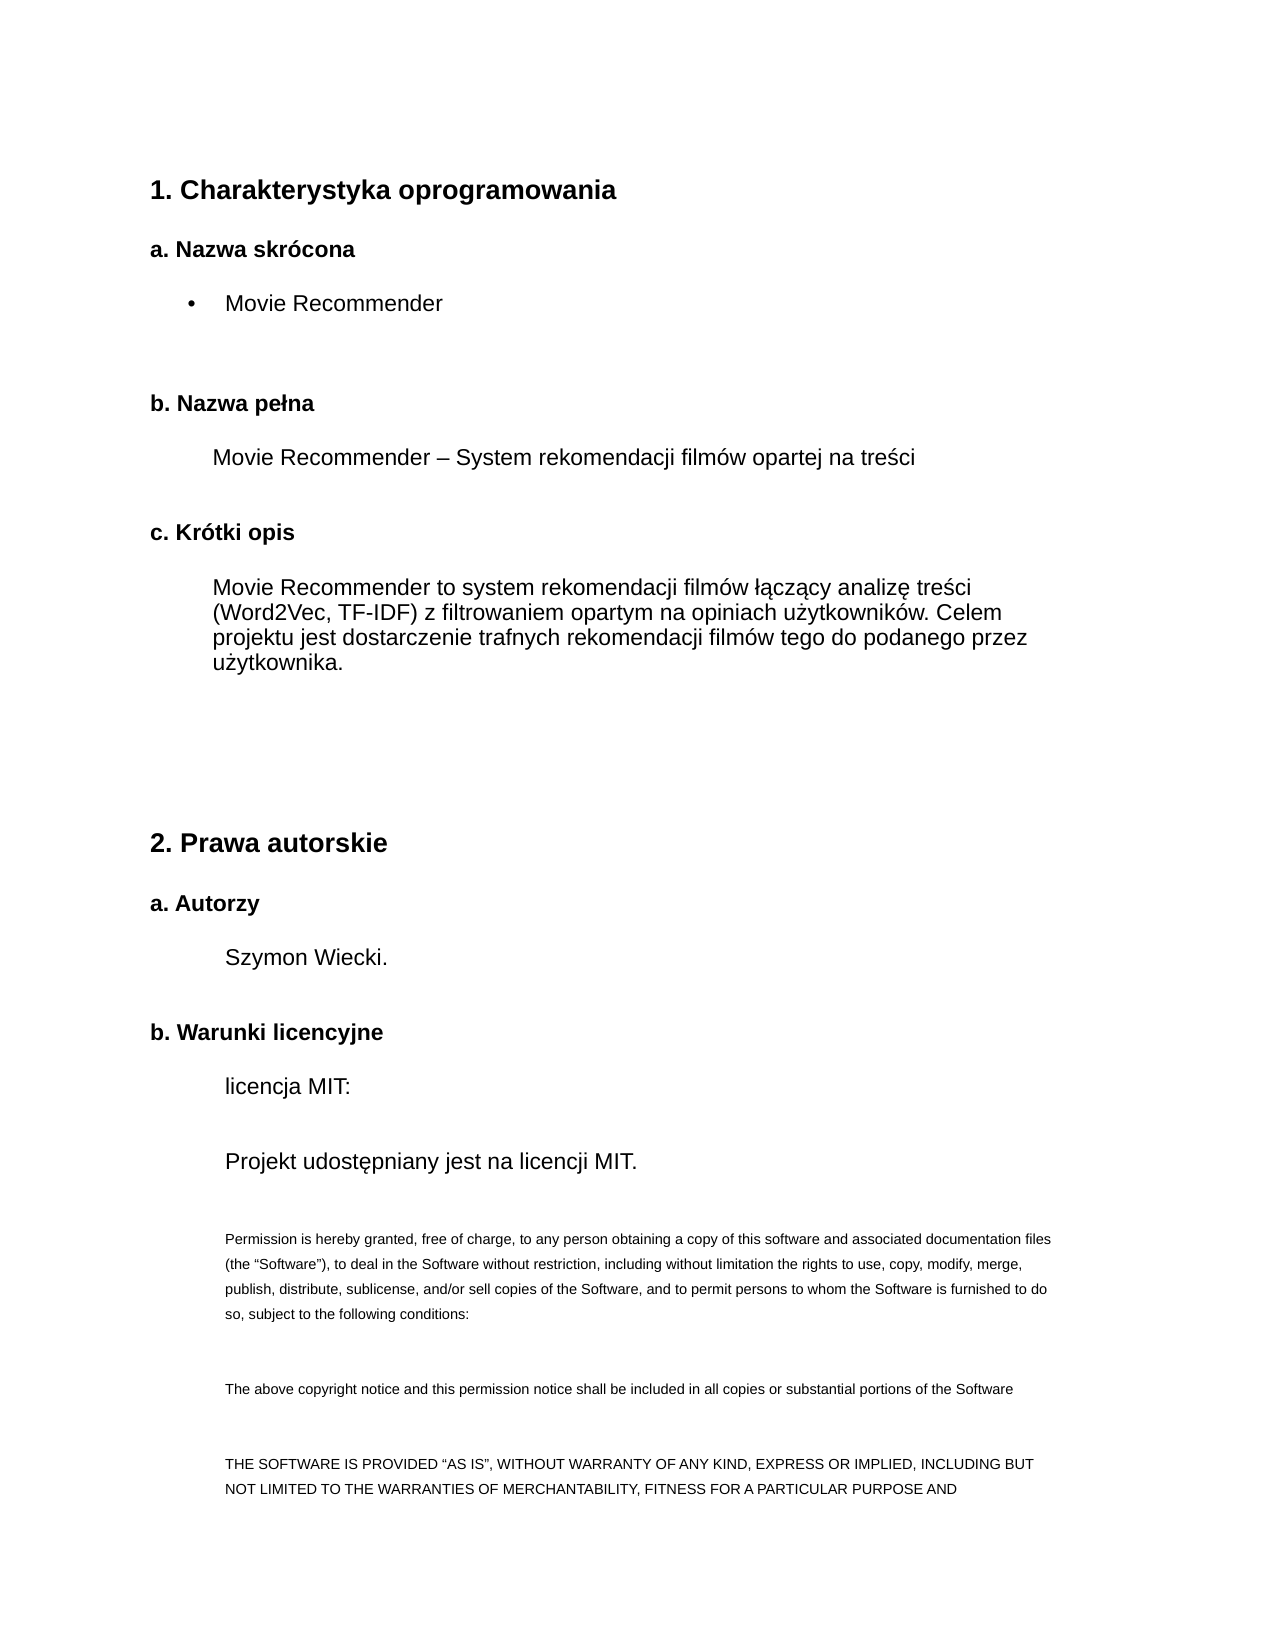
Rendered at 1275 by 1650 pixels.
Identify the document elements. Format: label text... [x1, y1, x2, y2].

text licencja MIT: [150, 1074, 1125, 1099]
text 1. Charakterystyka oprogramowania [150, 179, 1125, 204]
text b. Warunki licencyjne [150, 1020, 1125, 1045]
text Szymon Wiecki. [150, 945, 1125, 970]
text a. Nazwa skrócona [150, 237, 1125, 262]
text b. Nazwa pełna [150, 392, 1125, 417]
text Movie Recommender to system rekomendacji filmów łączący analizę treści (Word2Vec, TF-IDF) z filtrowaniem opartym na opiniach użytkowników. Celem projektu jest dostarczenie trafnych rekomendacji filmów tego do podanego przez użytkownika. [212, 575, 1062, 675]
text Permission is hereby granted, free of charge, to any person obtaining a copy of this software and associated documentation files (the “Software”), to deal in the Software without restriction, including without limitation the rights to use, copy, modify, merge, publish, distribute, sublicense, and/or sell copies of the Software, and to permit persons to whom the Software is furnished to do so, subject to the following conditions: [225, 1224, 1062, 1324]
list Movie Recommender [187, 292, 1125, 342]
text The above copyright notice and this permission notice shall be included in all copies or substantial portions of the Software [150, 1374, 1062, 1399]
text Projekt udostępniany jest na licencji MIT. [150, 1149, 1062, 1174]
text c. Krótki opis [150, 521, 1125, 546]
text Movie Recommender – System rekomendacji filmów opartej na treści [212, 446, 1062, 471]
text 2. Prawa autorskie [150, 833, 1125, 858]
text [225, 1449, 1062, 1499]
text a. Autorzy [150, 891, 1125, 916]
